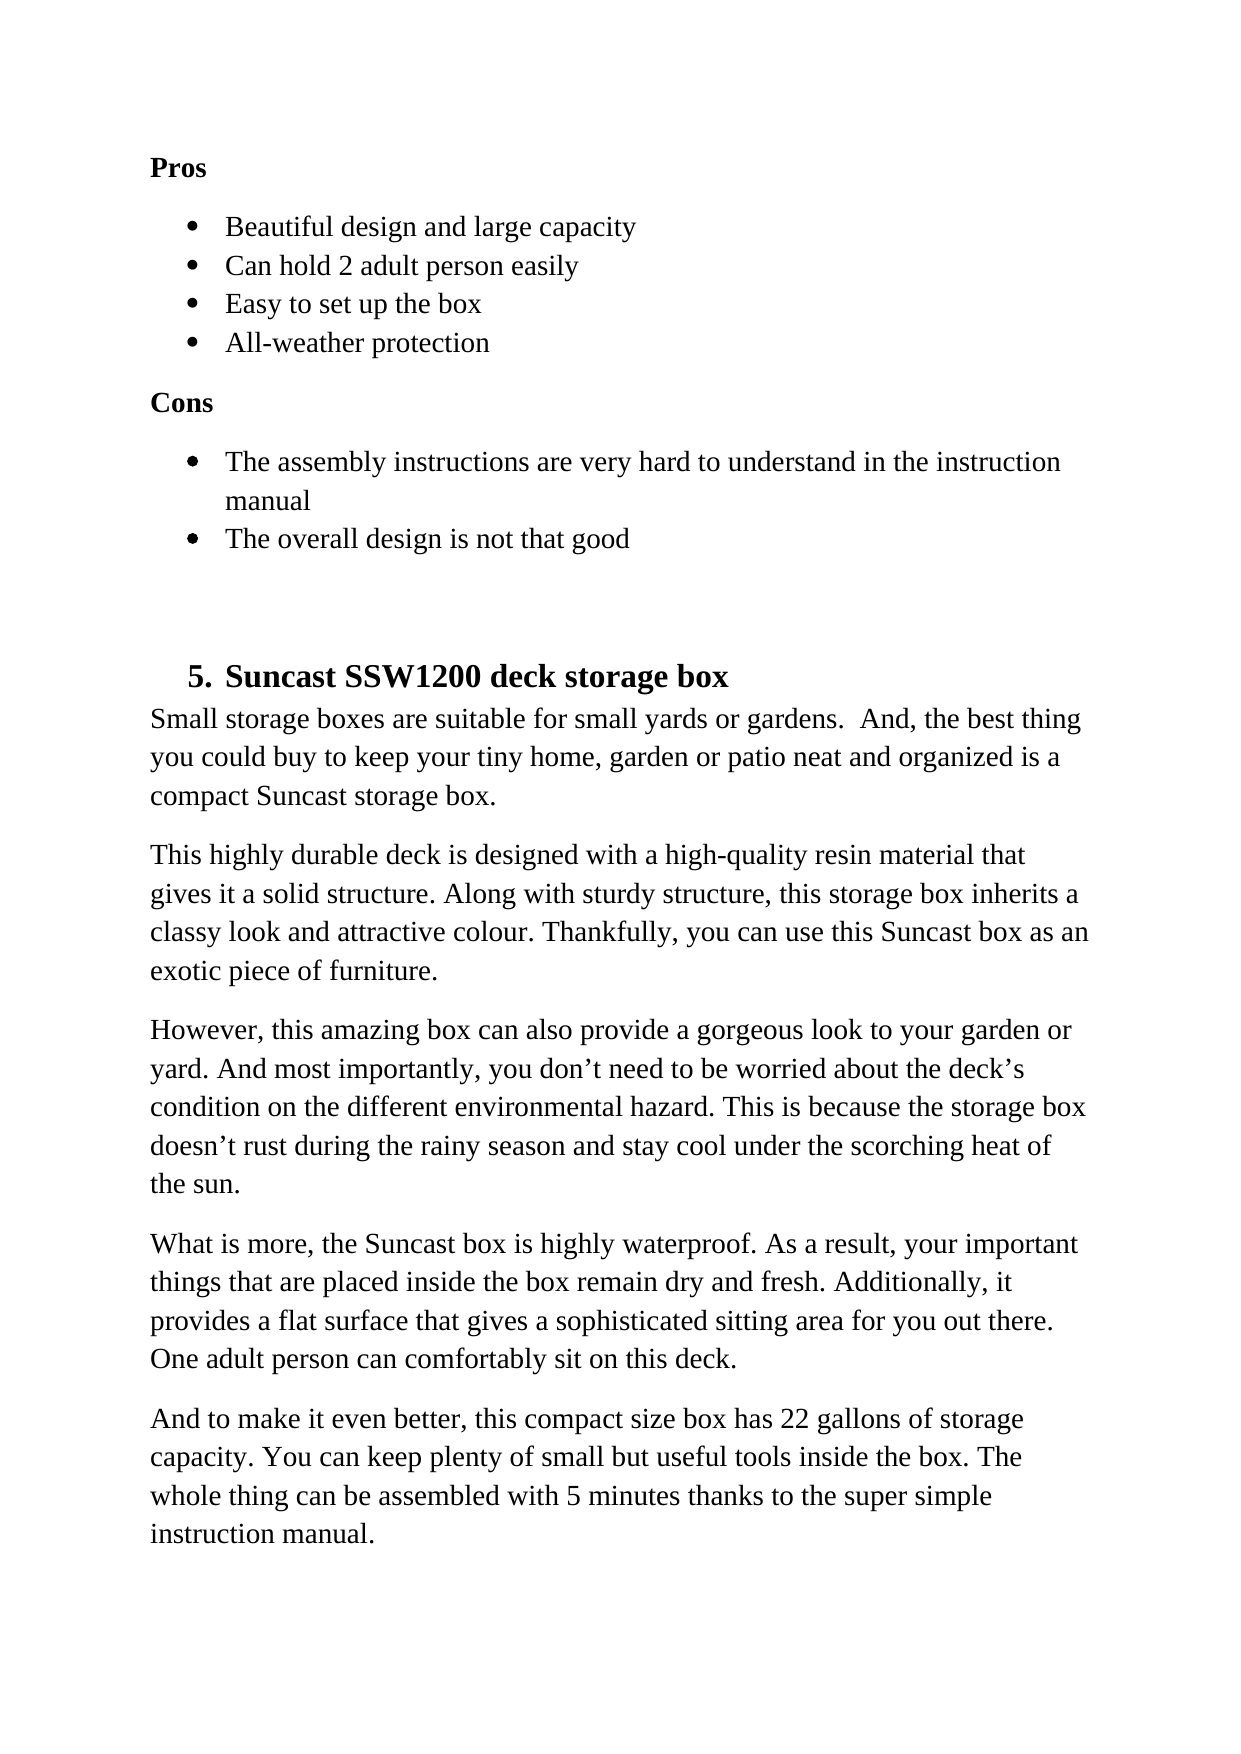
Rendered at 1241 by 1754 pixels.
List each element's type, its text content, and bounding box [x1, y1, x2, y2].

list All-weather protection [187, 325, 1090, 359]
text And to make it even better, this compact size box has 22 gallons of storage capacity. You can keep plenty of small but useful tools inside the box. The whole thing can be assembled with 5 minutes thanks to the super simple instruction manual. [150, 1401, 1090, 1550]
text This highly durable deck is designed with a high-quality resin material that gives it a solid structure. Along with sturdy structure, this storage box inherits a classy look and attractive colour. Thankfully, you can use this Suncast box as an exotic piece of furniture. [150, 837, 1090, 986]
list Beautiful design and large capacity [187, 209, 1090, 243]
list The overall design is not that good [187, 521, 1090, 555]
text What is more, the Suncast box is highly waterproof. As a result, your important things that are placed inside the box remain dry and fresh. Additionally, it provides a flat surface that gives a sophisticated sitting area for you out there. One adult person can comfortably sit on this deck. [150, 1226, 1090, 1375]
text Small storage boxes are suitable for small yards or gardens. And, the best thing you could buy to keep your tiny home, garden or patio neat and organized is a compact Suncast storage box. [150, 701, 1090, 811]
list Easy to set up the box [187, 287, 1090, 320]
text However, this amazing box can also provide a gorgeous look to your garden or yard. And most importantly, you don’t need to be worried about the deck’s condition on the different environmental hazard. This is because the storage box doesn’t rust during the rainy season and stay cool under the scorching heat of the sun. [150, 1012, 1090, 1200]
list Can hold 2 adult person easily [187, 248, 1090, 282]
list The assembly instructions are very hard to understand in the instruction manual [187, 444, 1090, 516]
text Pros [150, 150, 1090, 183]
text Cons [150, 385, 1090, 418]
subtitle Suncast SSW1200 deck storage box [187, 657, 1090, 695]
